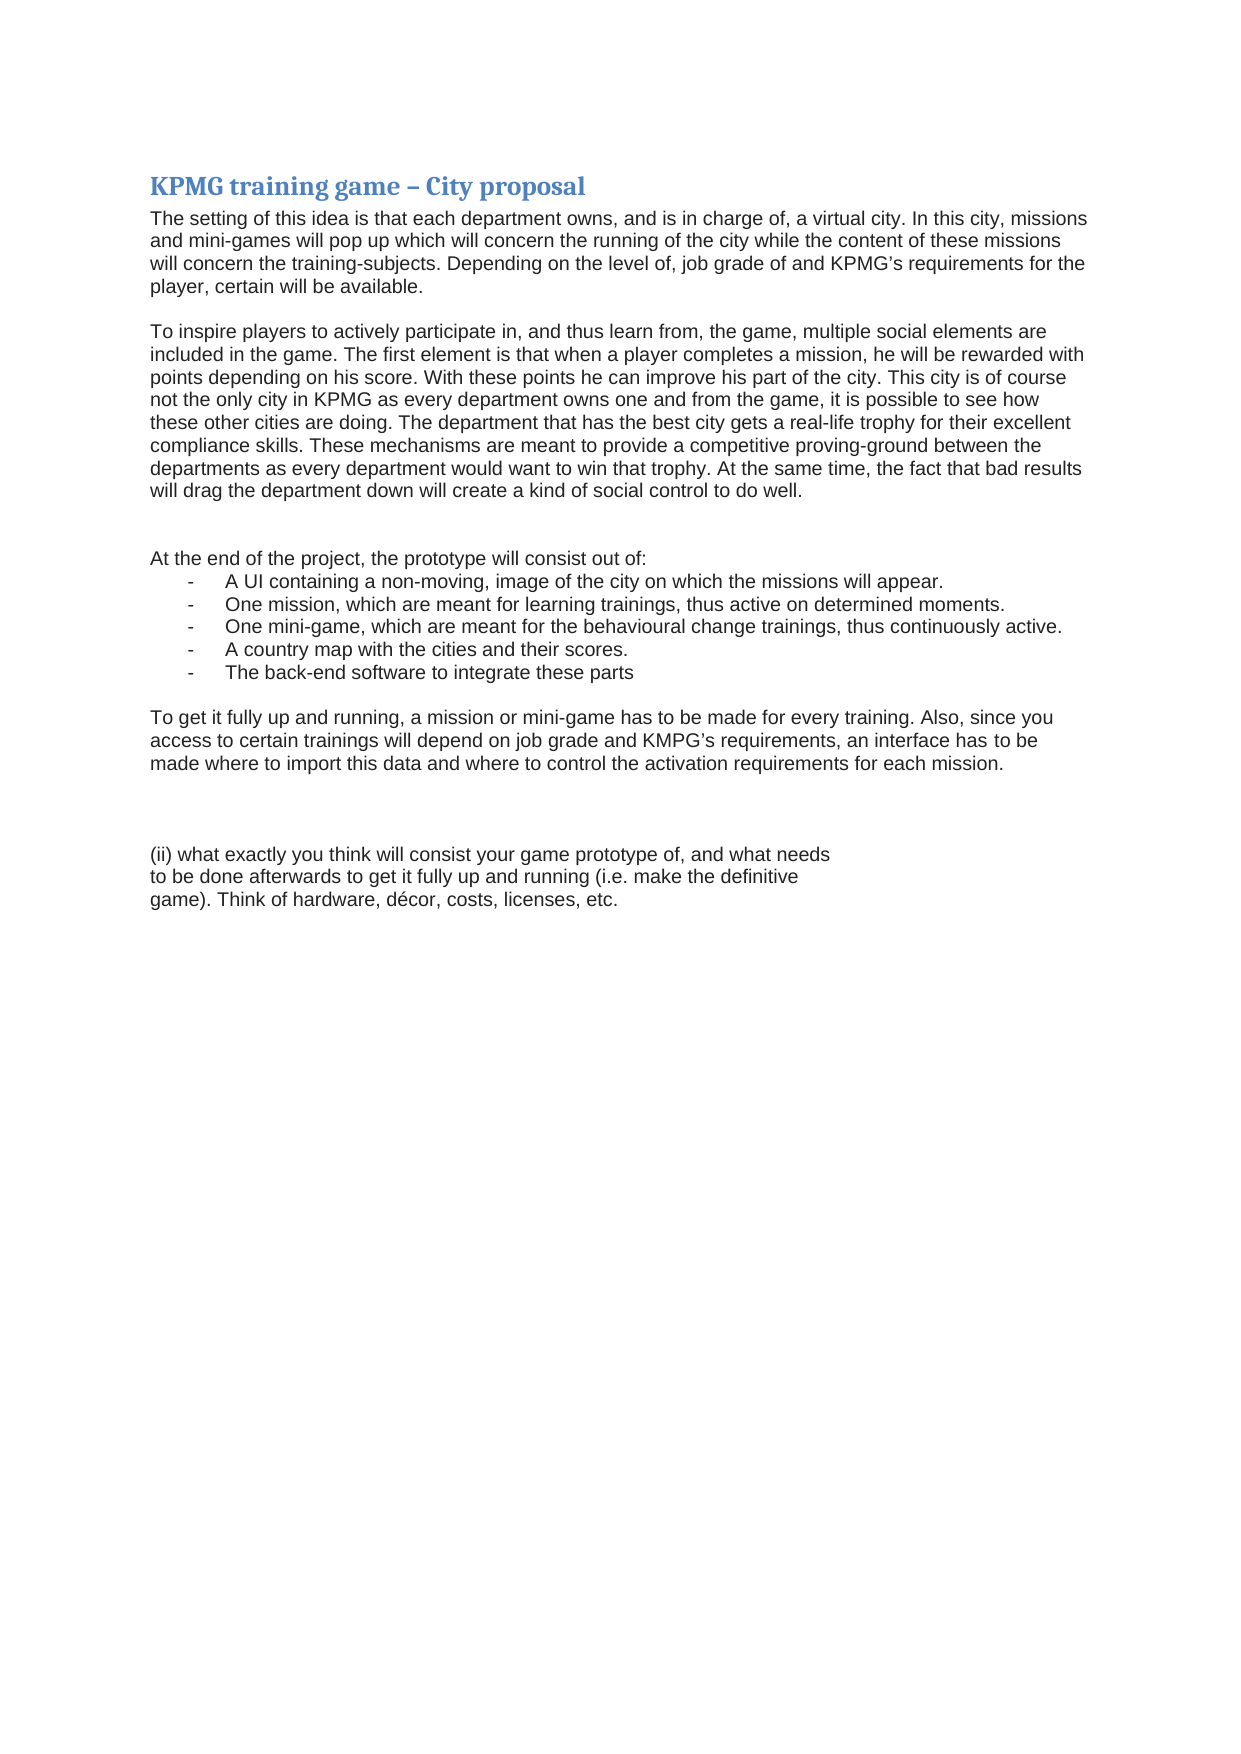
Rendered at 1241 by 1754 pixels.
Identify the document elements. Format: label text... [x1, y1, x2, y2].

list To get it fully up and running, a mission or mini-game has to be made for every training. Also, since you access to certain trainings will depend on job grade and KMPG’s requirements, an interface has to be made where to import this data and where to control the activation requirements for each mission. [150, 706, 1090, 774]
text The setting of this idea is that each department owns, and is in charge of, a virtual city. In this city, missions and mini-games will pop up which will concern the running of the city while the content of these missions will concern the training-subjects. Depending on the level of, job grade of and KPMG’s requirements for the player, certain will be available. [150, 207, 1090, 297]
text (ii) what exactly you think will consist your game prototype of, and what needs [150, 842, 1090, 865]
subtitle KPMG training game – City proposal [150, 171, 1090, 202]
text game). Think of hardware, décor, costs, licenses, etc. [150, 888, 1090, 911]
list A country map with the cities and their scores. [187, 638, 1090, 661]
list The back-end software to integrate these parts [187, 661, 1090, 683]
list One mission, which are meant for learning trainings, thus active on determined moments. [187, 593, 1090, 615]
text At the end of the project, the prototype will consist out of: [150, 547, 1090, 570]
text To inspire players to actively participate in, and thus learn from, the game, multiple social elements are included in the game. The first element is that when a player completes a mission, he will be rewarded with points depending on his score. With these points he can improve his part of the city. This city is of course not the only city in KPMG as every department owns one and from the game, it is possible to see how these other cities are doing. The department that has the best city gets a real-life trophy for their excellent compliance skills. These mechanisms are meant to provide a competitive proving-ground between the departments as every department would want to win that trophy. At the same time, the fact that bad results will drag the department down will create a kind of social control to do well. [150, 320, 1090, 502]
list A UI containing a non-moving, image of the city on which the missions will appear. [187, 570, 1090, 593]
list One mini-game, which are meant for the behavioural change trainings, thus continuously active. [187, 615, 1090, 638]
text to be done afterwards to get it fully up and running (i.e. make the definitive [150, 865, 1090, 888]
